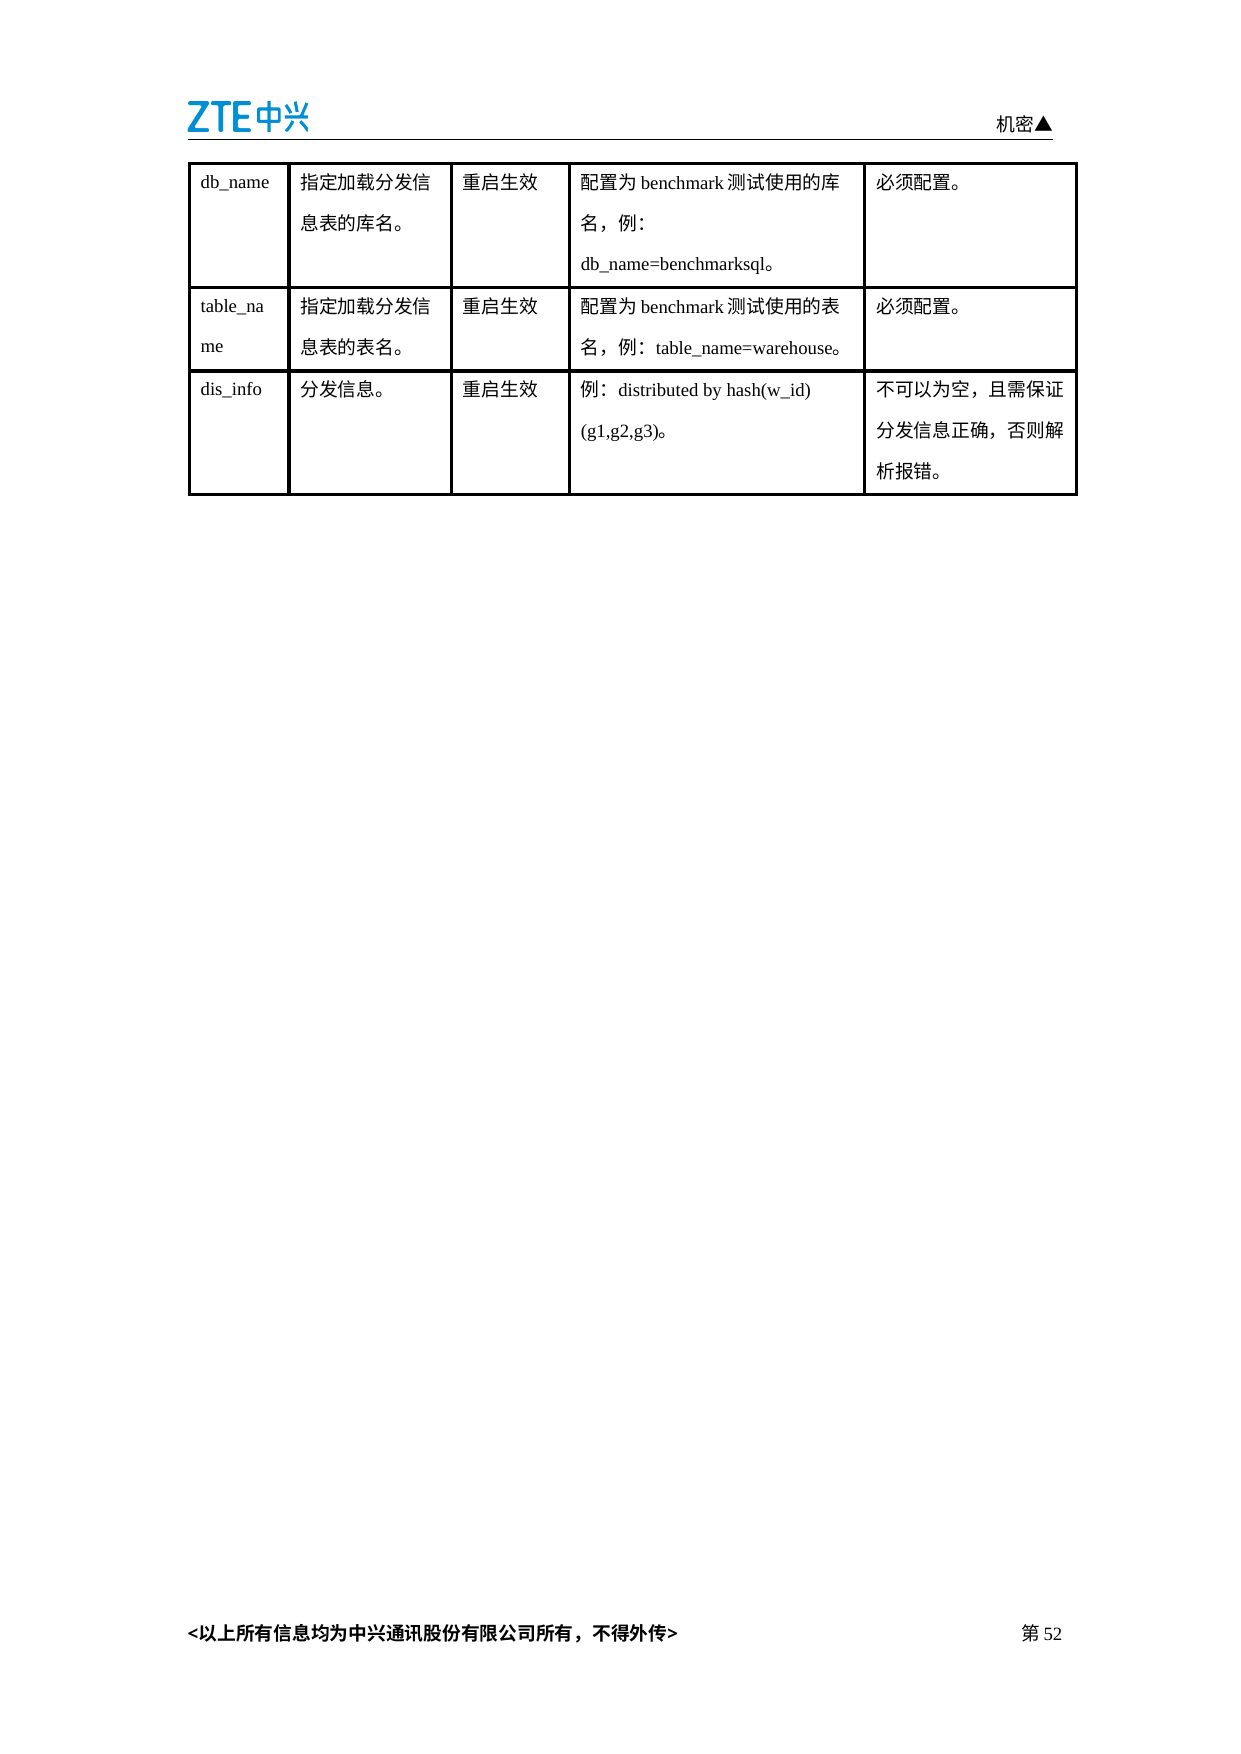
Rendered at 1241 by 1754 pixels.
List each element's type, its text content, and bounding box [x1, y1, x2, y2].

picture [187, 101, 200, 127]
table_cell 例：distributed by hash(w_id)(g1,g2,g3)。 [571, 373, 863, 493]
table_cell 指定加载分发信息表的库名。 [291, 165, 450, 286]
table_cell 配置为benchmark测试使用的表名，例：table_name=warehouse。 [571, 289, 863, 369]
table_cell 必须配置。 [866, 289, 1075, 369]
picture [261, 111, 267, 119]
table_cell dis_info [191, 373, 287, 493]
picture [271, 101, 308, 132]
picture [224, 105, 233, 132]
picture [196, 105, 218, 132]
table_cell 必须配置。 [866, 165, 1075, 286]
table_cell 分发信息。 [291, 373, 450, 493]
picture [271, 111, 277, 119]
table_cell 重启生效 [453, 165, 568, 286]
table_cell 不可以为空，且需保证分发信息正确，否则解析报错。 [866, 373, 1075, 493]
table_cell 指定加载分发信息表的表名。 [291, 289, 450, 369]
table_cell 重启生效 [453, 289, 568, 369]
table_cell 重启生效 [453, 373, 568, 493]
table_cell db_name [191, 165, 287, 286]
picture [238, 101, 267, 132]
table_cell table_name [191, 289, 287, 369]
table_cell 配置为benchmark测试使用的库名，例：db_name=benchmarksql。 [571, 165, 863, 286]
